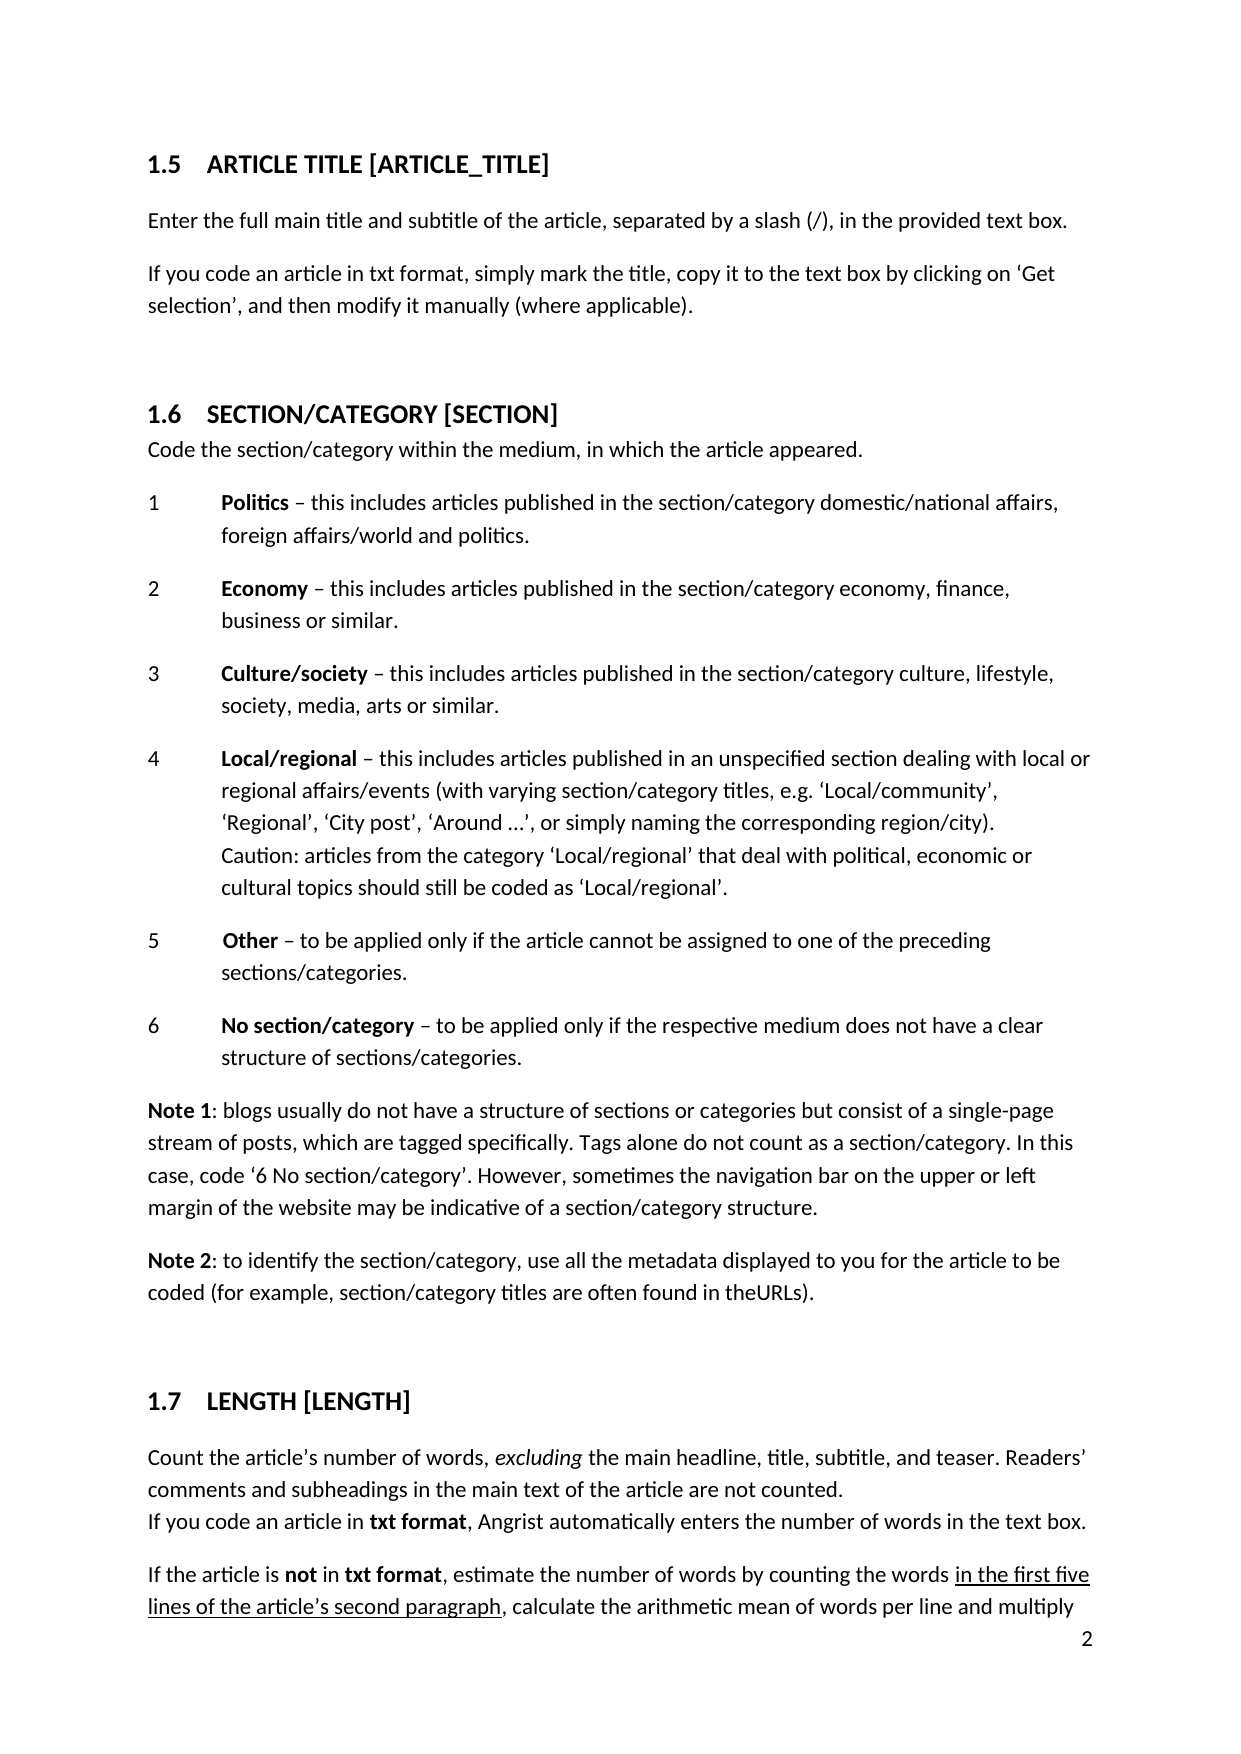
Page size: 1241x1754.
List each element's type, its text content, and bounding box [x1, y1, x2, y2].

text 3 Culture/society – this includes articles published in the section/category culture, lifestyle, society, media, arts or similar. [148, 659, 1093, 719]
text Count the article’s number of words, excluding the main headline, title, subtitle, and teaser. Readers’ comments and subheadings in the main text of the article are not counted. If you code an article in txt format, Angrist automatically enters the number of words in the text box. [148, 1443, 1093, 1535]
text If you code an article in txt format, simply mark the title, copy it to the text box by clicking on ‘Get selection’, and then modify it manually (where applicable). [148, 259, 1093, 319]
text 4 Local/regional – this includes articles published in an unspecified section dealing with local or regional affairs/events (with varying section/category titles, e.g. ‘Local/community’, ‘Regional’, ‘City post’,‘Around …’, or simply naming the corresponding region/city). Caution: articles from the category ‘Local/regional’ that deal with political, economic or cultural topics should still be coded as ‘Local/regional’. [148, 744, 1093, 901]
subtitle ARTICLE TITLE [ARTICLE_TITLE] [147, 148, 1093, 181]
text Note 1: blogs usually do not have a structure of sections or categories but consist of a single-page stream of posts, which are tagged specifically. Tags alone do not count as a section/category. In this case, code ‘6 No section/category’. However, sometimes the navigation bar on the upper or left margin of the website may be indicative of a section/category structure. [148, 1096, 1093, 1221]
text Code the section/category within the medium, in which the article appeared. [148, 436, 1093, 463]
text Note 2: to identify the section/category, use all the metadata displayed to you for the article to be coded (for example, section/category titles are often found in theURLs). [148, 1246, 1093, 1306]
text 1 Politics – this includes articles published in the section/category domestic/national affairs, foreign affairs/world and politics. [148, 488, 1093, 549]
text 2 Economy – this includes articles published in the section/category economy, finance, business or similar. [148, 574, 1093, 634]
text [148, 1560, 1093, 1621]
text Enter the full main title and subtitle of the article, separated by a slash (/), in the provided text box. [148, 206, 1093, 234]
subtitle SECTION/CATEGORY [SECTION] [147, 398, 1093, 431]
text 5 Other – to be applied only if the article cannot be assigned to one of the preceding sections/categories. [148, 926, 1093, 986]
text 6 No section/category – to be applied only if the respective medium does not have a clear structure of sections/categories. [148, 1011, 1093, 1071]
subtitle LENGTH [LENGTH] [147, 1384, 1093, 1417]
